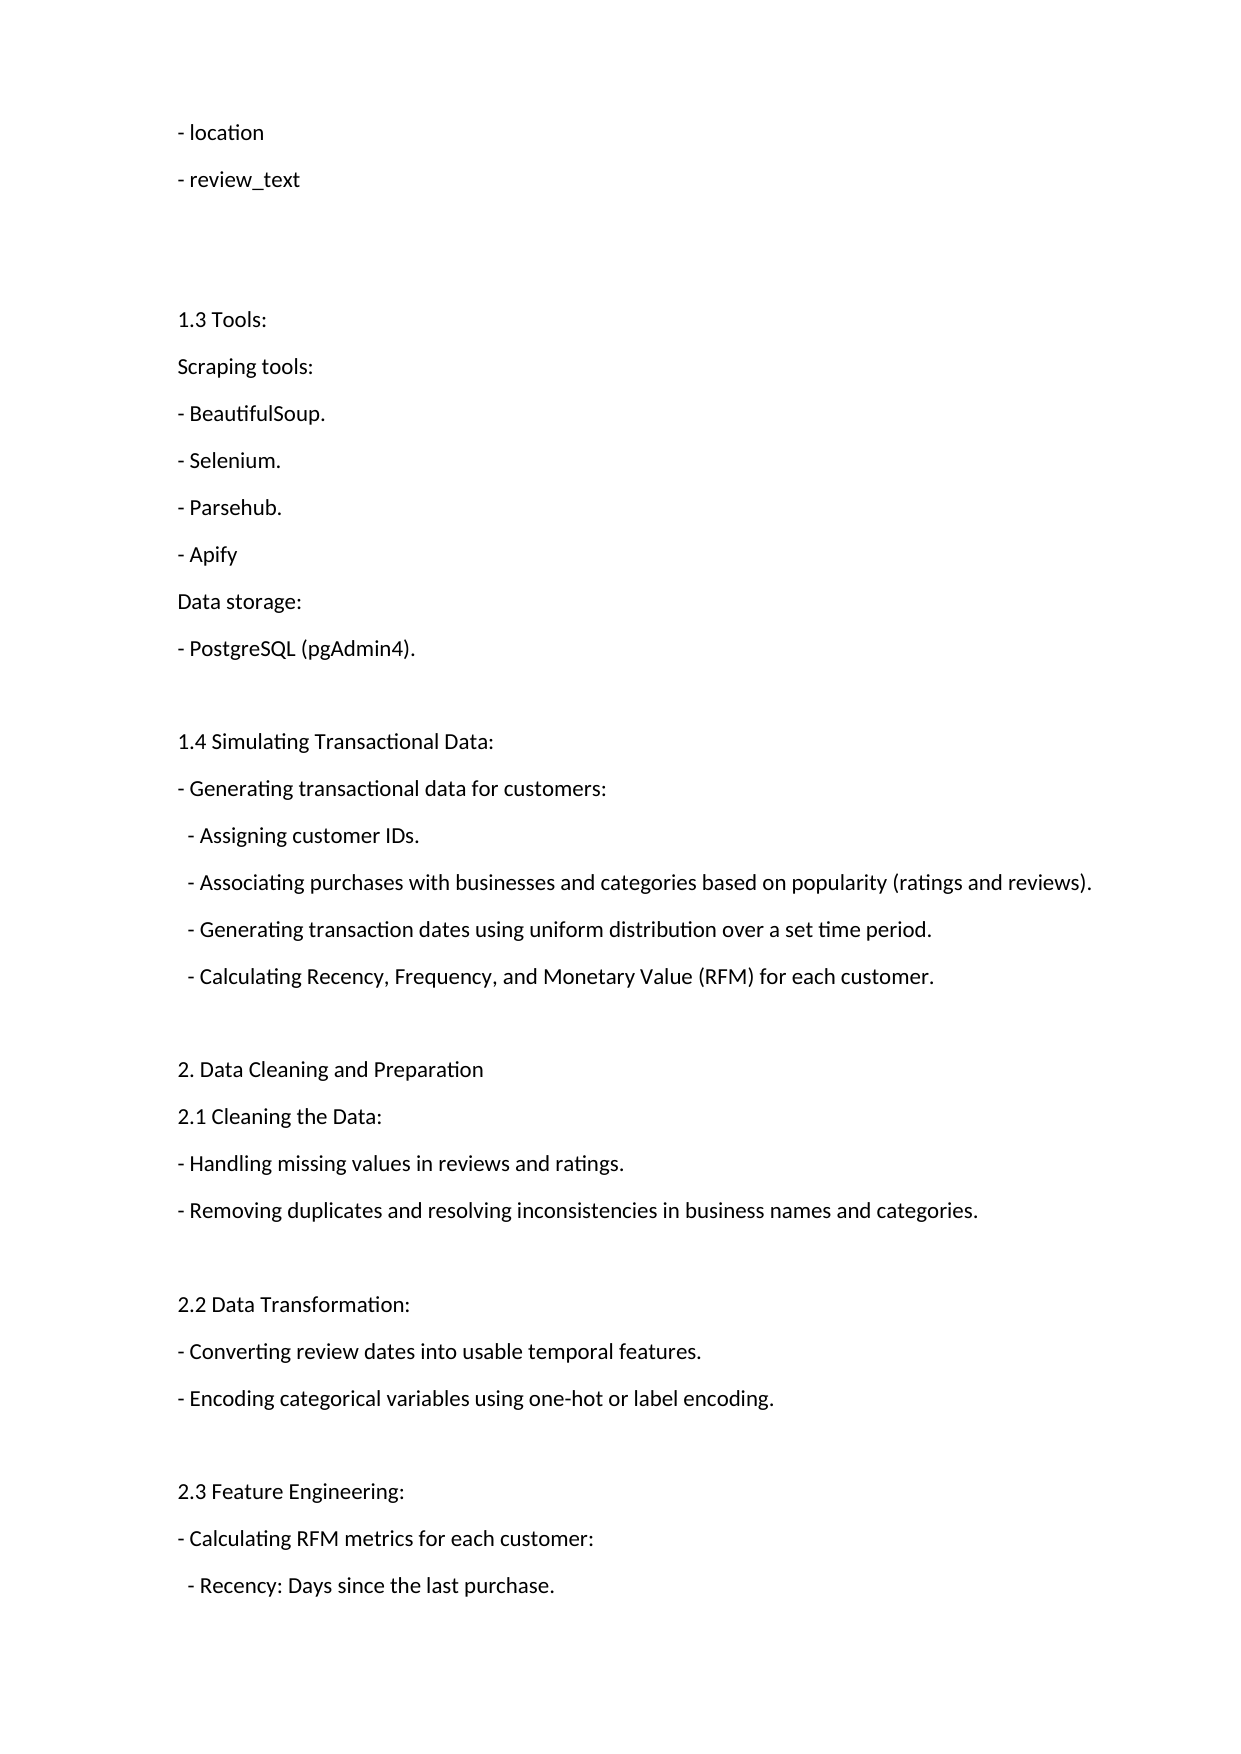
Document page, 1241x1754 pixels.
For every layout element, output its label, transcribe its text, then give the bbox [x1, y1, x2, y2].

text - Encoding categorical variables using one-hot or label encoding. [177, 1384, 1152, 1412]
text - Parsehub. [177, 493, 1152, 521]
text - Calculating RFM metrics for each customer: [177, 1524, 1152, 1552]
text - PostgreSQL (pgAdmin4). [177, 634, 1152, 662]
text - location [177, 118, 1152, 146]
text - BeautifulSoup. [177, 399, 1152, 427]
text 2.1 Cleaning the Data: [177, 1102, 1152, 1131]
text - review_text [177, 165, 1152, 193]
text - Selenium. [177, 446, 1152, 474]
text 2. Data Cleaning and Preparation [177, 1056, 1152, 1084]
text - Removing duplicates and resolving inconsistencies in business names and categories. [177, 1196, 1152, 1224]
text - Generating transactional data for customers: [177, 774, 1152, 802]
text 2.3 Feature Engineering: [177, 1477, 1152, 1506]
text 1.3 Tools: [177, 306, 1152, 334]
text 2.2 Data Transformation: [177, 1290, 1152, 1318]
text - Converting review dates into usable temporal features. [177, 1337, 1152, 1365]
text - Associating purchases with businesses and categories based on popularity (ratings and reviews). [177, 868, 1152, 896]
text Scraping tools: [177, 352, 1152, 381]
text - Handling missing values in reviews and ratings. [177, 1149, 1152, 1177]
text - Calculating Recency, Frequency, and Monetary Value (RFM) for each customer. [177, 962, 1152, 990]
text - Recency: Days since the last purchase. [177, 1571, 1152, 1599]
text 1.4 Simulating Transactional Data: [177, 727, 1152, 756]
text Data storage: [177, 587, 1152, 615]
text - Apify [177, 540, 1152, 568]
text - Assigning customer IDs. [177, 821, 1152, 849]
text - Generating transaction dates using uniform distribution over a set time period. [177, 915, 1152, 943]
